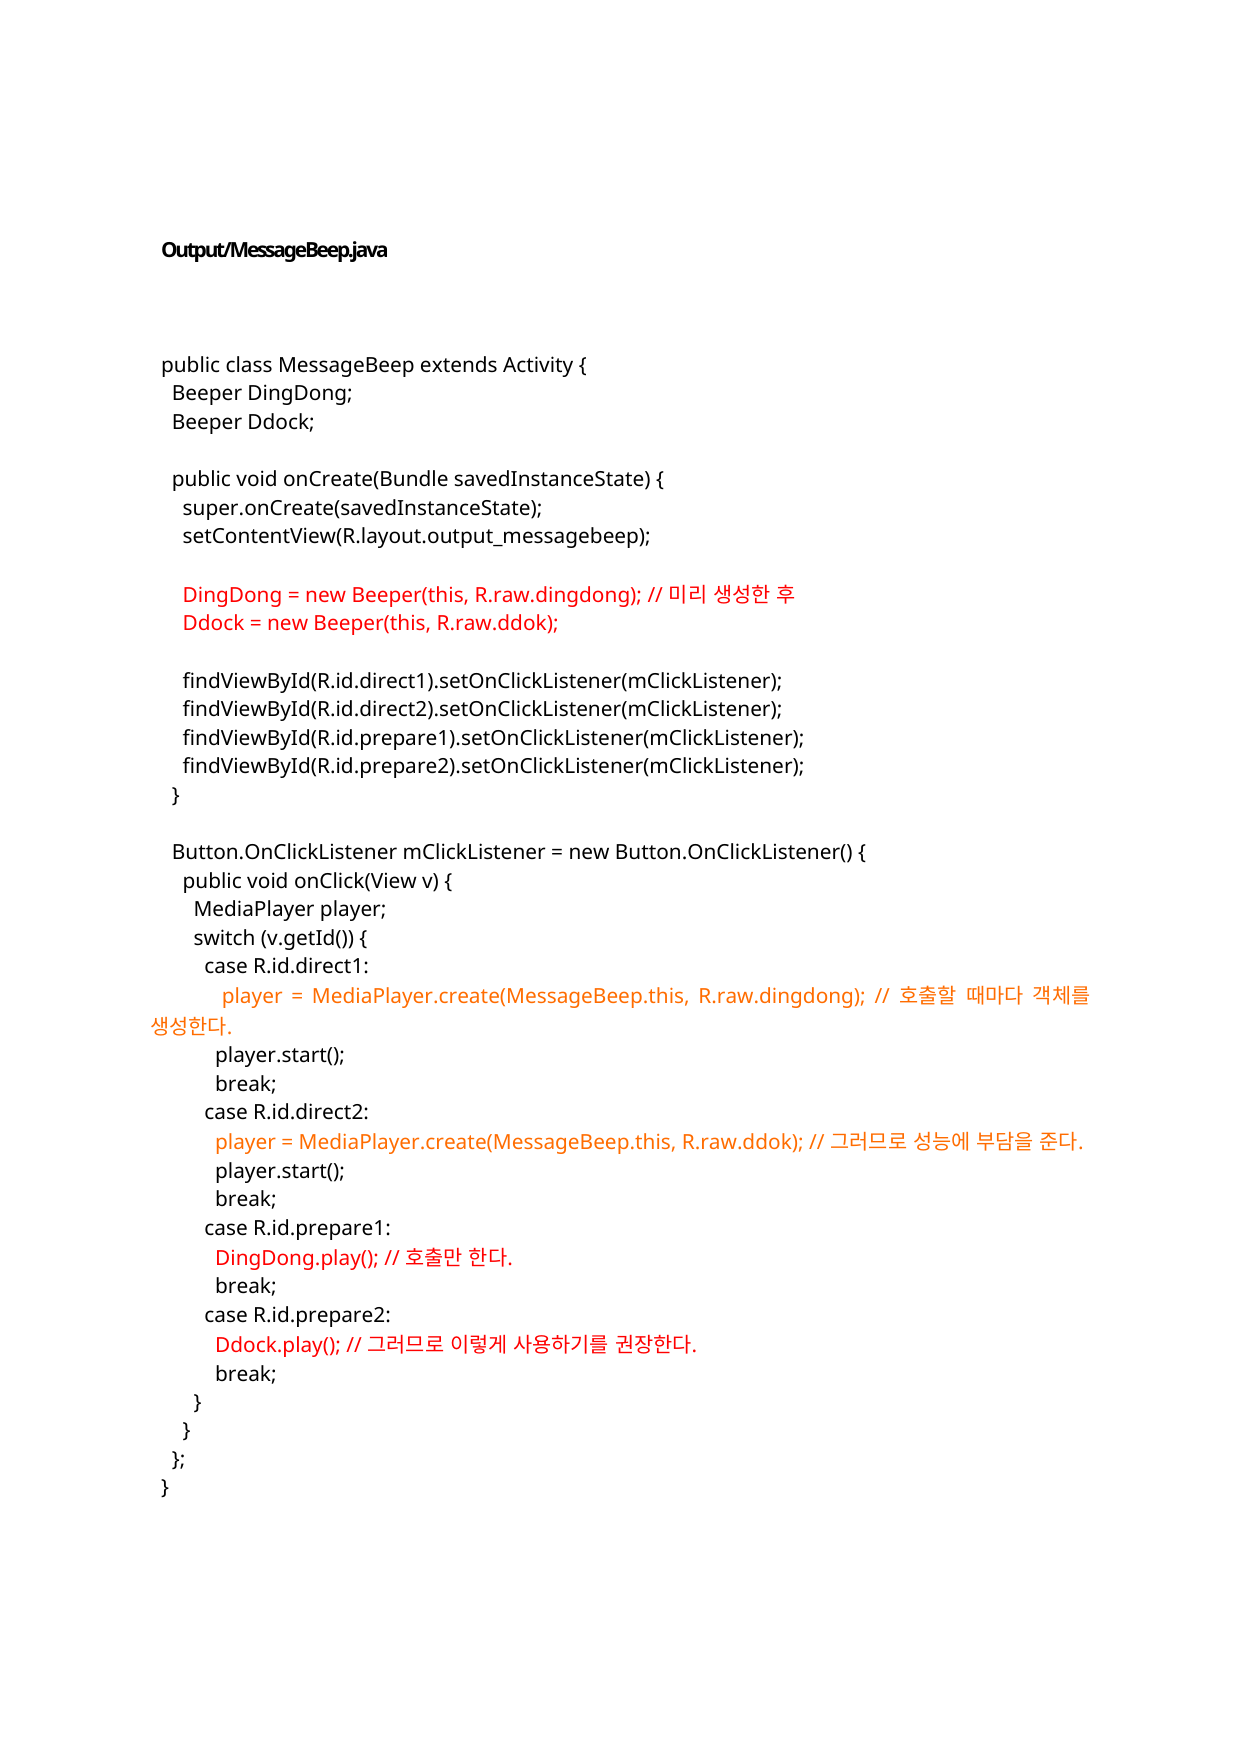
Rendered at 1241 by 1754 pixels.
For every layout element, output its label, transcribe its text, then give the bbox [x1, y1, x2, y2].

text Button.OnClickListener mClickListener = new Button.OnClickListener() { public void onClick(View v) { MediaPlayer player; switch (v.getId()) { case R.id.direct1: player = MediaPlayer.create(MessageBeep.this, R.raw.dingdong); // 호출할 때마다 객체를 생성한다. player.start(); break; case R.id.direct2: player = MediaPlayer.create(MessageBeep.this, R.raw.ddok); // 그러므로 성능에 부담을 준다. player.start(); break; case R.id.prepare1: DingDong.play(); // 호출만 한다. break; case R.id.prepare2: Ddock.play(); // 그러므로 이렇게 사용하기를 권장한다. break; } } }; } [150, 837, 1090, 1501]
text findViewById(R.id.direct1).setOnClickListener(mClickListener); findViewById(R.id.direct2).setOnClickListener(mClickListener); findViewById(R.id.prepare1).setOnClickListener(mClickListener); findViewById(R.id.prepare2).setOnClickListener(mClickListener); } [150, 666, 1090, 808]
text Output/MessageBeep.java [150, 235, 1090, 263]
text public class MessageBeep extends Activity { Beeper DingDong; Beeper Ddock; [150, 350, 1090, 435]
text public void onCreate(Bundle savedInstanceState) { super.onCreate(savedInstanceState); setContentView(R.layout.output_messagebeep); DingDong = new Beeper(this, R.raw.dingdong); // 미리 생성한 후 Ddock = new Beeper(this, R.raw.ddok); [150, 464, 1090, 637]
